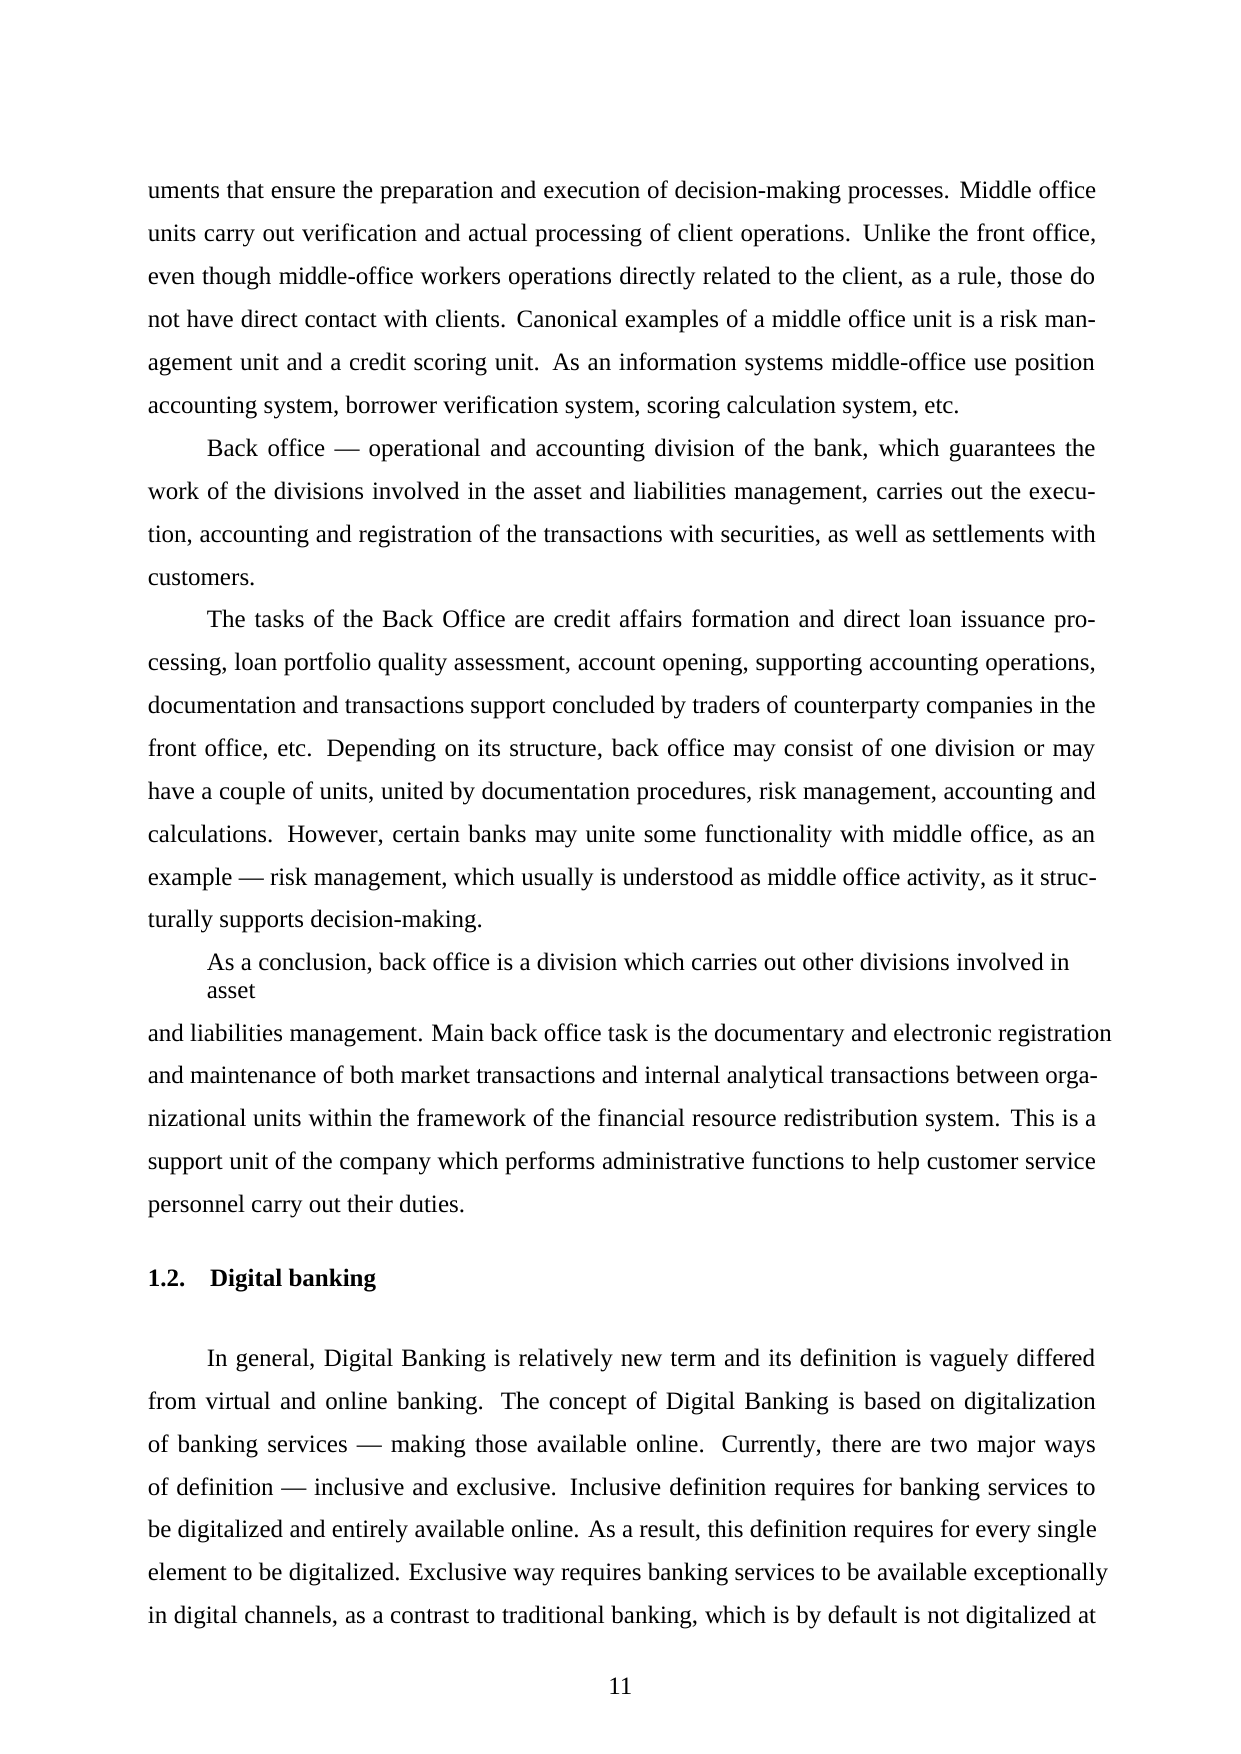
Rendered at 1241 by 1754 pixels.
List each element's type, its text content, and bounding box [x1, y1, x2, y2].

list nizational units within the framework of the financial resource redistribution system. This is a [148, 1105, 1118, 1132]
list work of the divisions involved in the asset and liabilities management, carries out the execu- [148, 477, 1118, 504]
list personnel carry out their duties. [148, 1191, 1118, 1218]
list of definition — inclusive and exclusive. Inclusive definition requires for banking services to [148, 1473, 1118, 1501]
list customers. [148, 563, 1118, 590]
list units carry out verification and actual processing of client operations. Unlike the front office, [148, 219, 1118, 247]
list front office, etc. Depending on its structure, back office may consist of one division or may [148, 734, 1118, 762]
list even though middle-office workers operations directly related to the client, as a rule, those do [148, 262, 1118, 290]
list tion, accounting and registration of the transactions with securities, as well as settlements with [148, 520, 1118, 547]
list In general, Digital Banking is relatively new term and its definition is vaguely differed [207, 1344, 1118, 1372]
list accounting system, borrower verification system, scoring calculation system, etc. [148, 391, 1118, 419]
list in digital channels, as a contrast to traditional banking, which is by default is not digitalized at [148, 1602, 1118, 1629]
list 1.2. Digital banking [148, 1264, 400, 1291]
list 11 [608, 1672, 658, 1700]
list support unit of the company which performs administrative functions to help customer service [148, 1148, 1118, 1175]
list Back office — operational and accounting division of the bank, which guarantees the [207, 434, 1118, 462]
list example — risk management, which usually is understood as middle office activity, as it struc- [148, 863, 1118, 891]
list uments that ensure the preparation and execution of decision-making processes. Middle office [148, 177, 1118, 204]
list calculations. However, certain banks may unite some functionality with middle office, as an [148, 820, 1118, 848]
list from virtual and online banking. The concept of Digital Banking is based on digitalization [148, 1387, 1118, 1415]
list and liabilities management. Main back office task is the documentary and electronic registration [148, 1019, 1118, 1047]
list The tasks of the Back Office are credit affairs formation and direct loan issuance pro- [207, 605, 1118, 633]
list of banking services — making those available online. Currently, there are two major ways [148, 1430, 1118, 1458]
list As a conclusion, back office is a division which carries out other divisions involved in asset [207, 948, 1118, 1004]
list turally supports decision-making. [148, 906, 1118, 933]
list have a couple of units, united by documentation procedures, risk management, accounting and [148, 777, 1118, 805]
list not have direct contact with clients. Canonical examples of a middle office unit is a risk man- [148, 305, 1118, 333]
list documentation and transactions support concluded by traders of counterparty companies in the [148, 691, 1118, 719]
list be digitalized and entirely available online. As a result, this definition requires for every single [148, 1516, 1118, 1543]
list cessing, loan portfolio quality assessment, account opening, supporting accounting operations, [148, 648, 1118, 676]
list and maintenance of both market transactions and internal analytical transactions between orga- [148, 1062, 1118, 1089]
list agement unit and a credit scoring unit. As an information systems middle-office use position [148, 348, 1118, 376]
list element to be digitalized. Exclusive way requires banking services to be available exceptionally [148, 1559, 1118, 1586]
